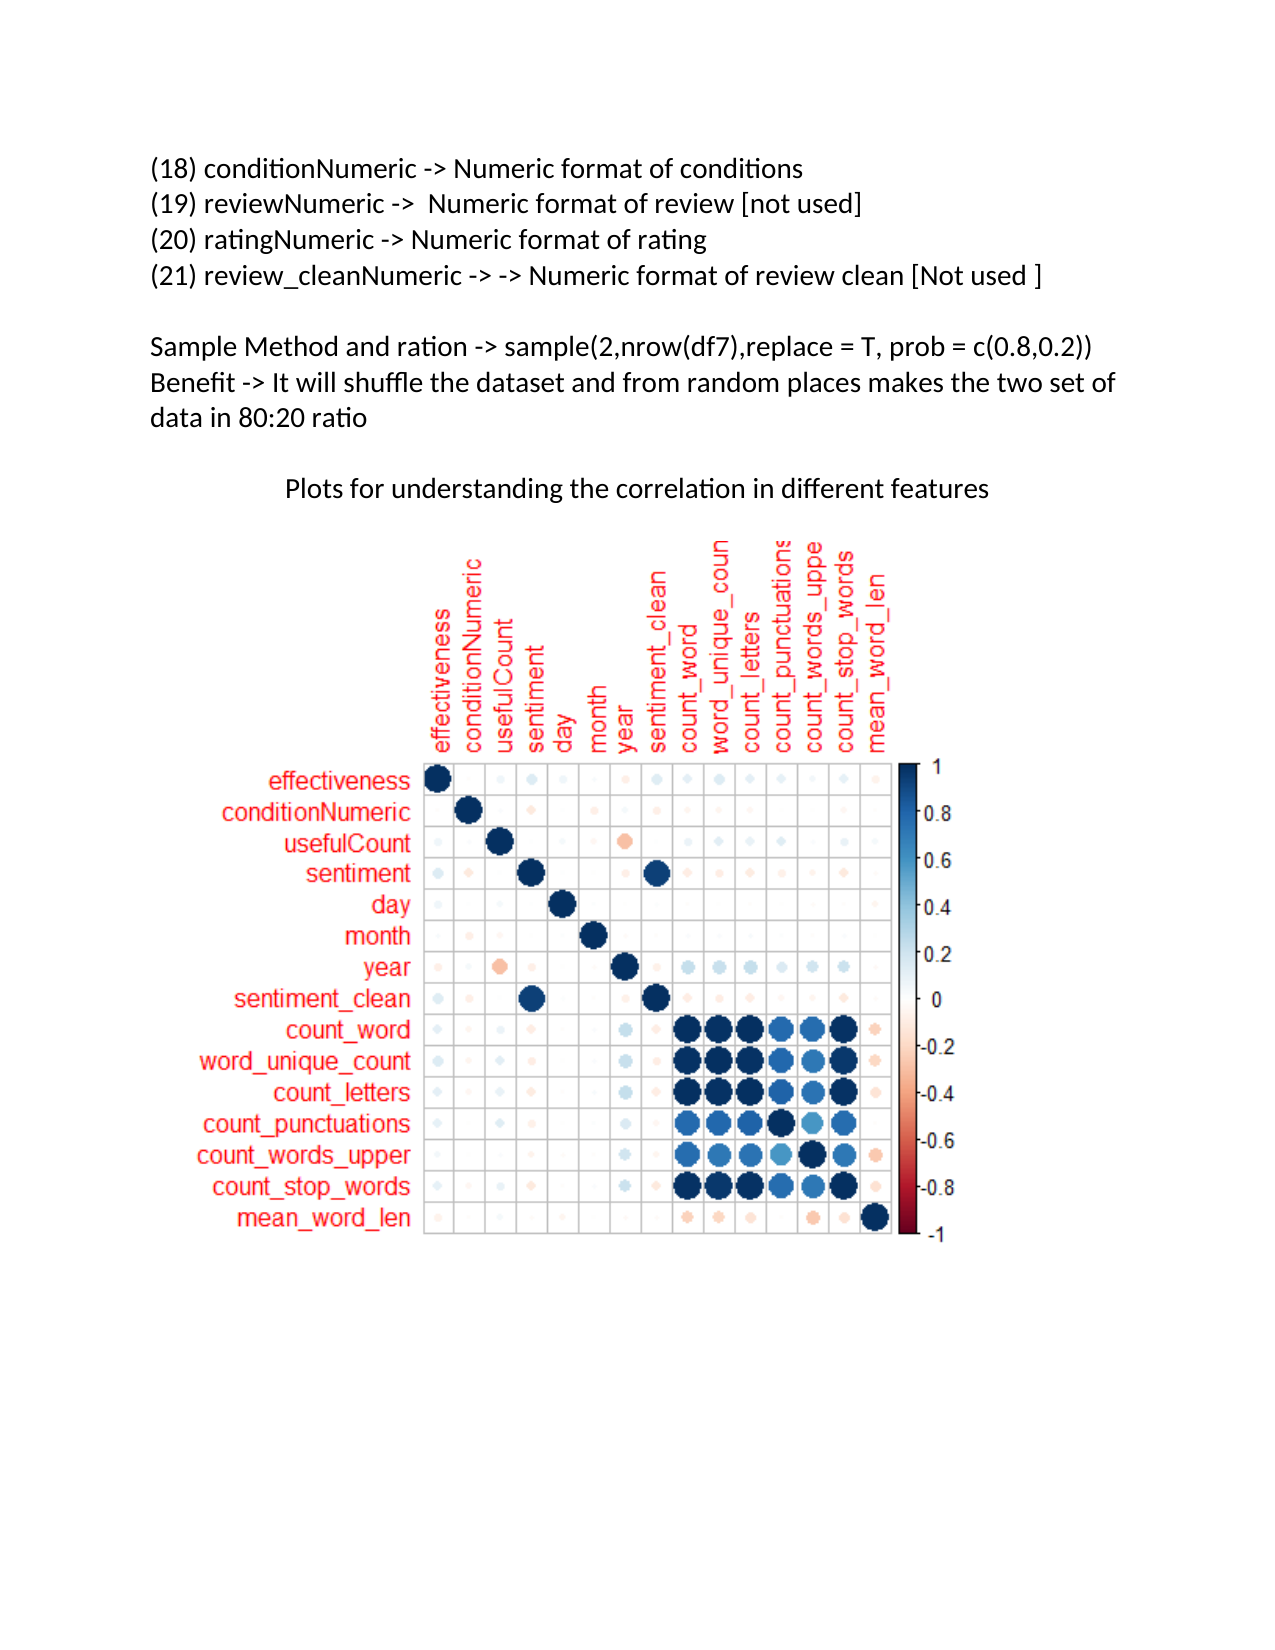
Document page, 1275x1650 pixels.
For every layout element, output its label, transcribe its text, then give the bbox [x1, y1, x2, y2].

text Plots for understanding the correlation in different features [150, 471, 1125, 506]
text Benefit -> It will shuffle the dataset and from random places makes the two set of data in 80:20 ratio [150, 364, 1125, 435]
text Sample Method and ration -> sample(2,nrow(df7),replace = T, prob = c(0.8,0.2)) [150, 328, 1125, 364]
picture [150, 541, 969, 1247]
text (19) reviewNumeric -> Numeric format of review [not used] [150, 186, 1125, 221]
text (20) ratingNumeric -> Numeric format of rating [150, 221, 1125, 257]
text (18) conditionNumeric -> Numeric format of conditions [150, 150, 1125, 186]
text (21) review_cleanNumeric -> -> Numeric format of review clean [Not used ] [150, 257, 1125, 292]
